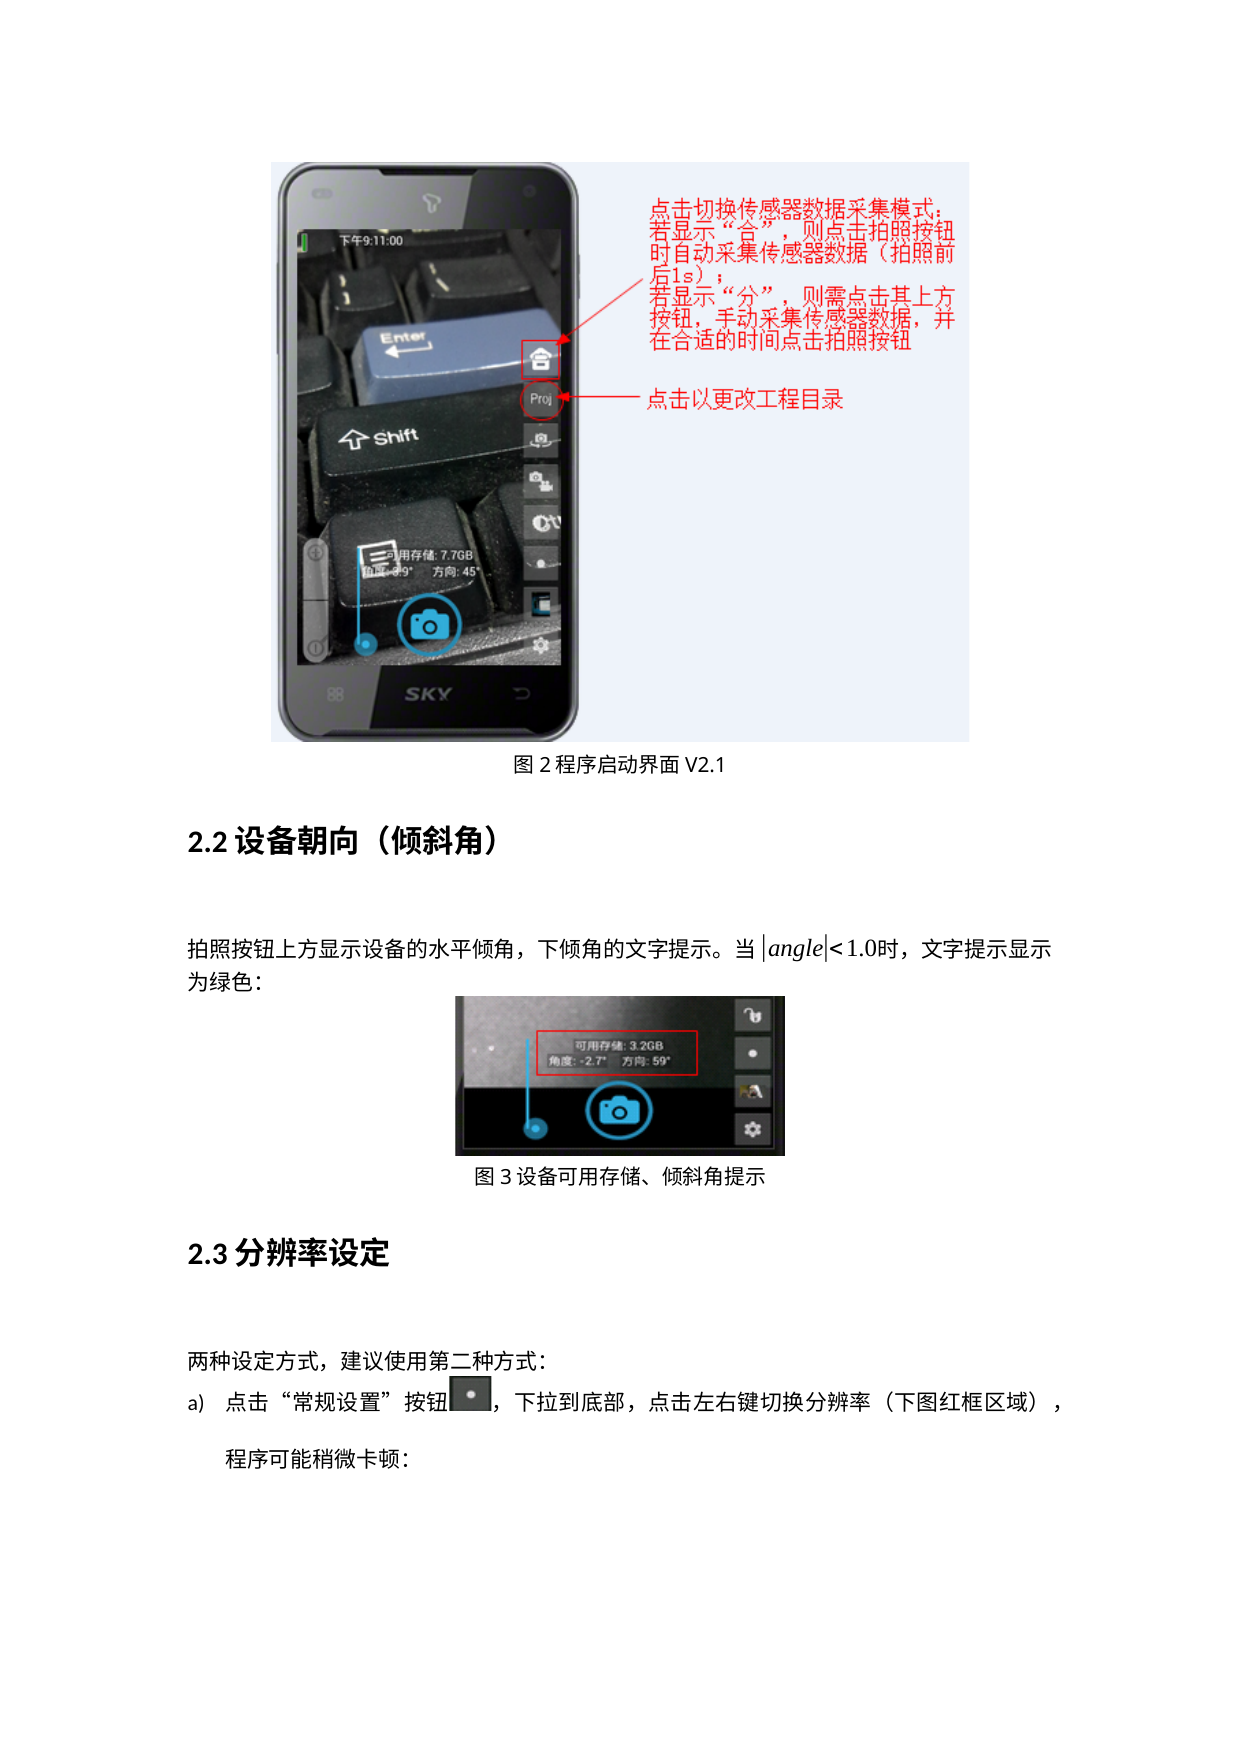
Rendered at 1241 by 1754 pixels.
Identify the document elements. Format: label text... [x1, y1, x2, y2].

list 点击“常规设置”按钮，下拉到底部，点击左右键切换分辨率（下图红框区域），程序可能稍微卡顿： [187, 1376, 1053, 1474]
text 图 3设备可用存储、倾斜角提示 [187, 1159, 1053, 1192]
text 拍照按钮上方显示设备的水平倾角，下倾角的文字提示。当时，文字提示显示为绿色： [187, 932, 1053, 997]
subtitle 2.3 分辨率设定 [187, 1219, 1053, 1284]
text 两种设定方式，建议使用第二种方式： [187, 1344, 1053, 1376]
picture [455, 996, 785, 1156]
picture [271, 162, 970, 742]
subtitle 2.2 设备朝向（倾斜角） [187, 807, 1053, 872]
text 图 2程序启动界面 V2.1 [187, 747, 1053, 779]
picture [449, 1376, 492, 1411]
